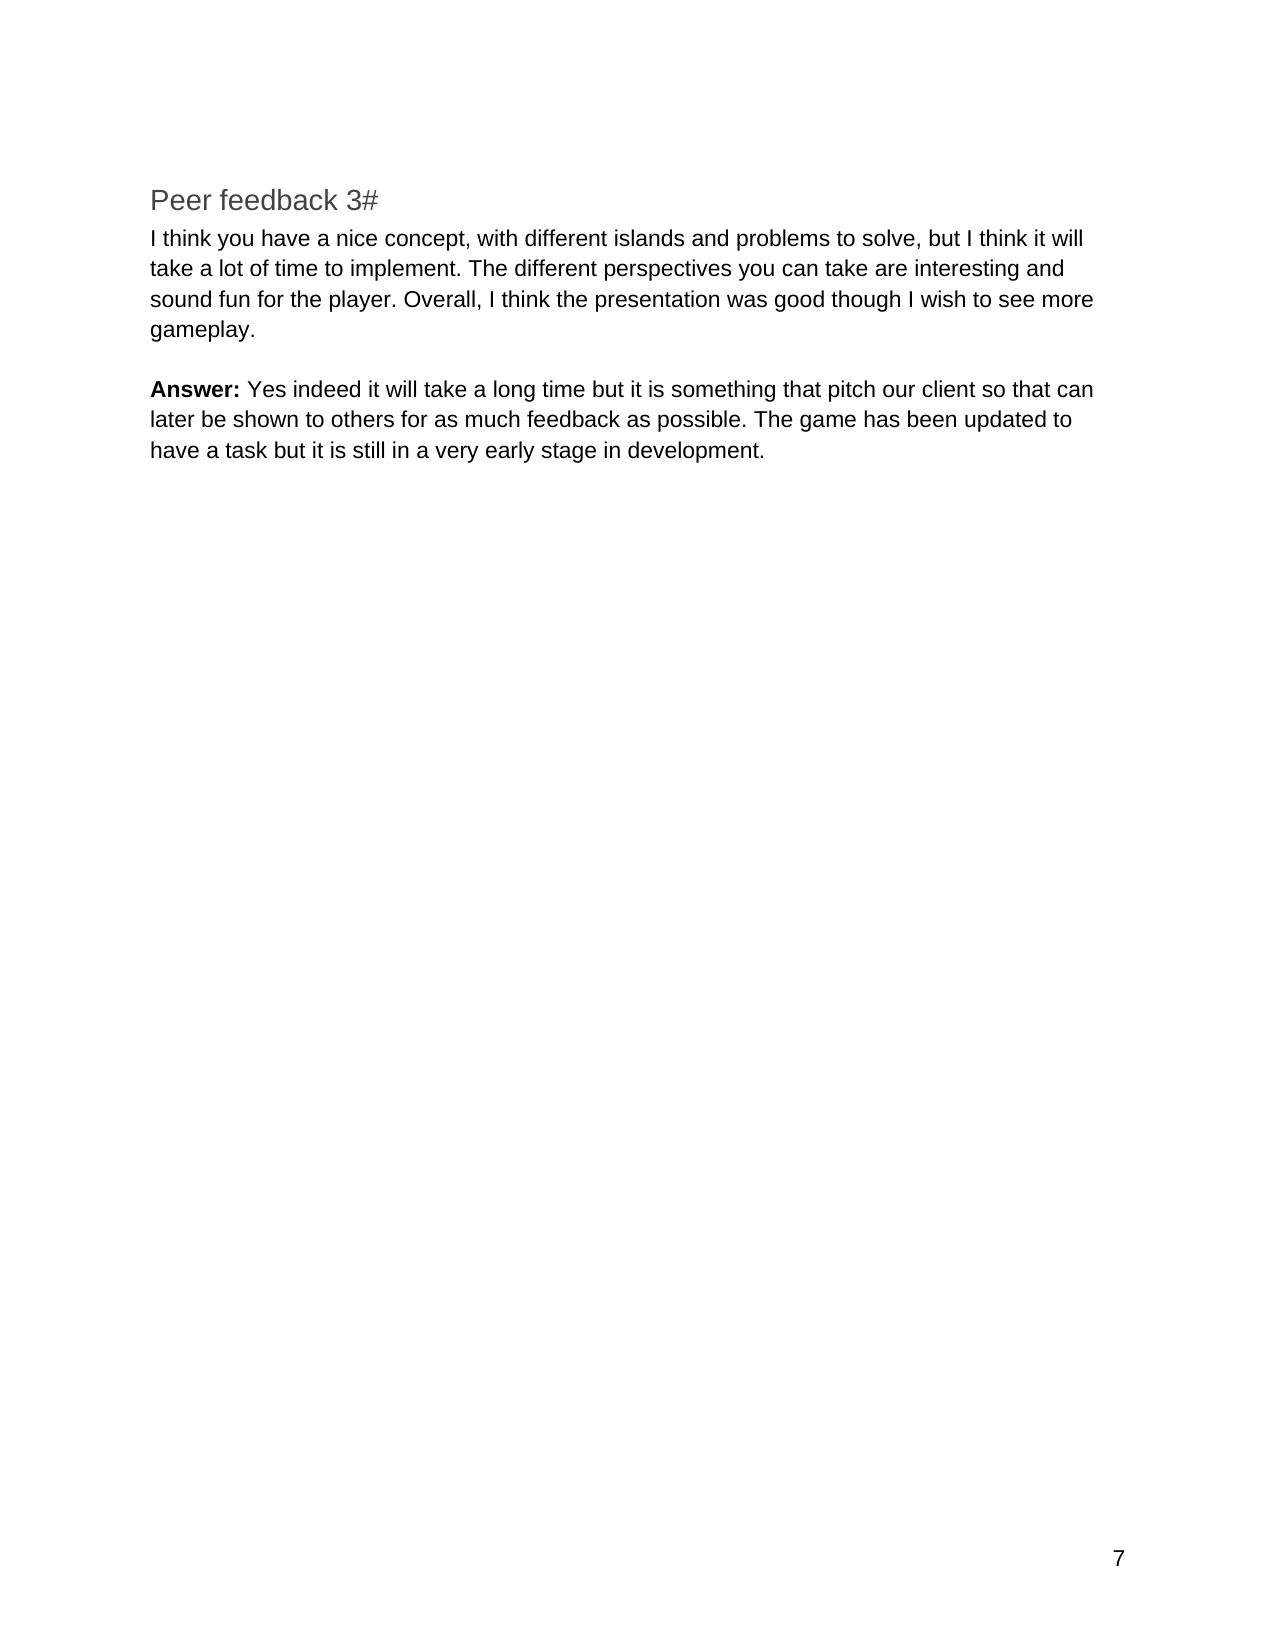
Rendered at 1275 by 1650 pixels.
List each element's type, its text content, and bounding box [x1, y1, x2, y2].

text Answer: Yes indeed it will take a long time but it is something that pitch our client so that can later be shown to others for as much feedback as possible. The game has been updated to have a task but it is still in a very early stage in development. [150, 376, 1125, 463]
subtitle Peer feedback 3# [150, 183, 1125, 217]
text I think you have a nice concept, with different islands and problems to solve, but I think it will take a lot of time to implement. The different perspectives you can take are interesting and sound fun for the player. Overall, I think the presentation was good though I wish to see more gameplay. [150, 225, 1125, 342]
